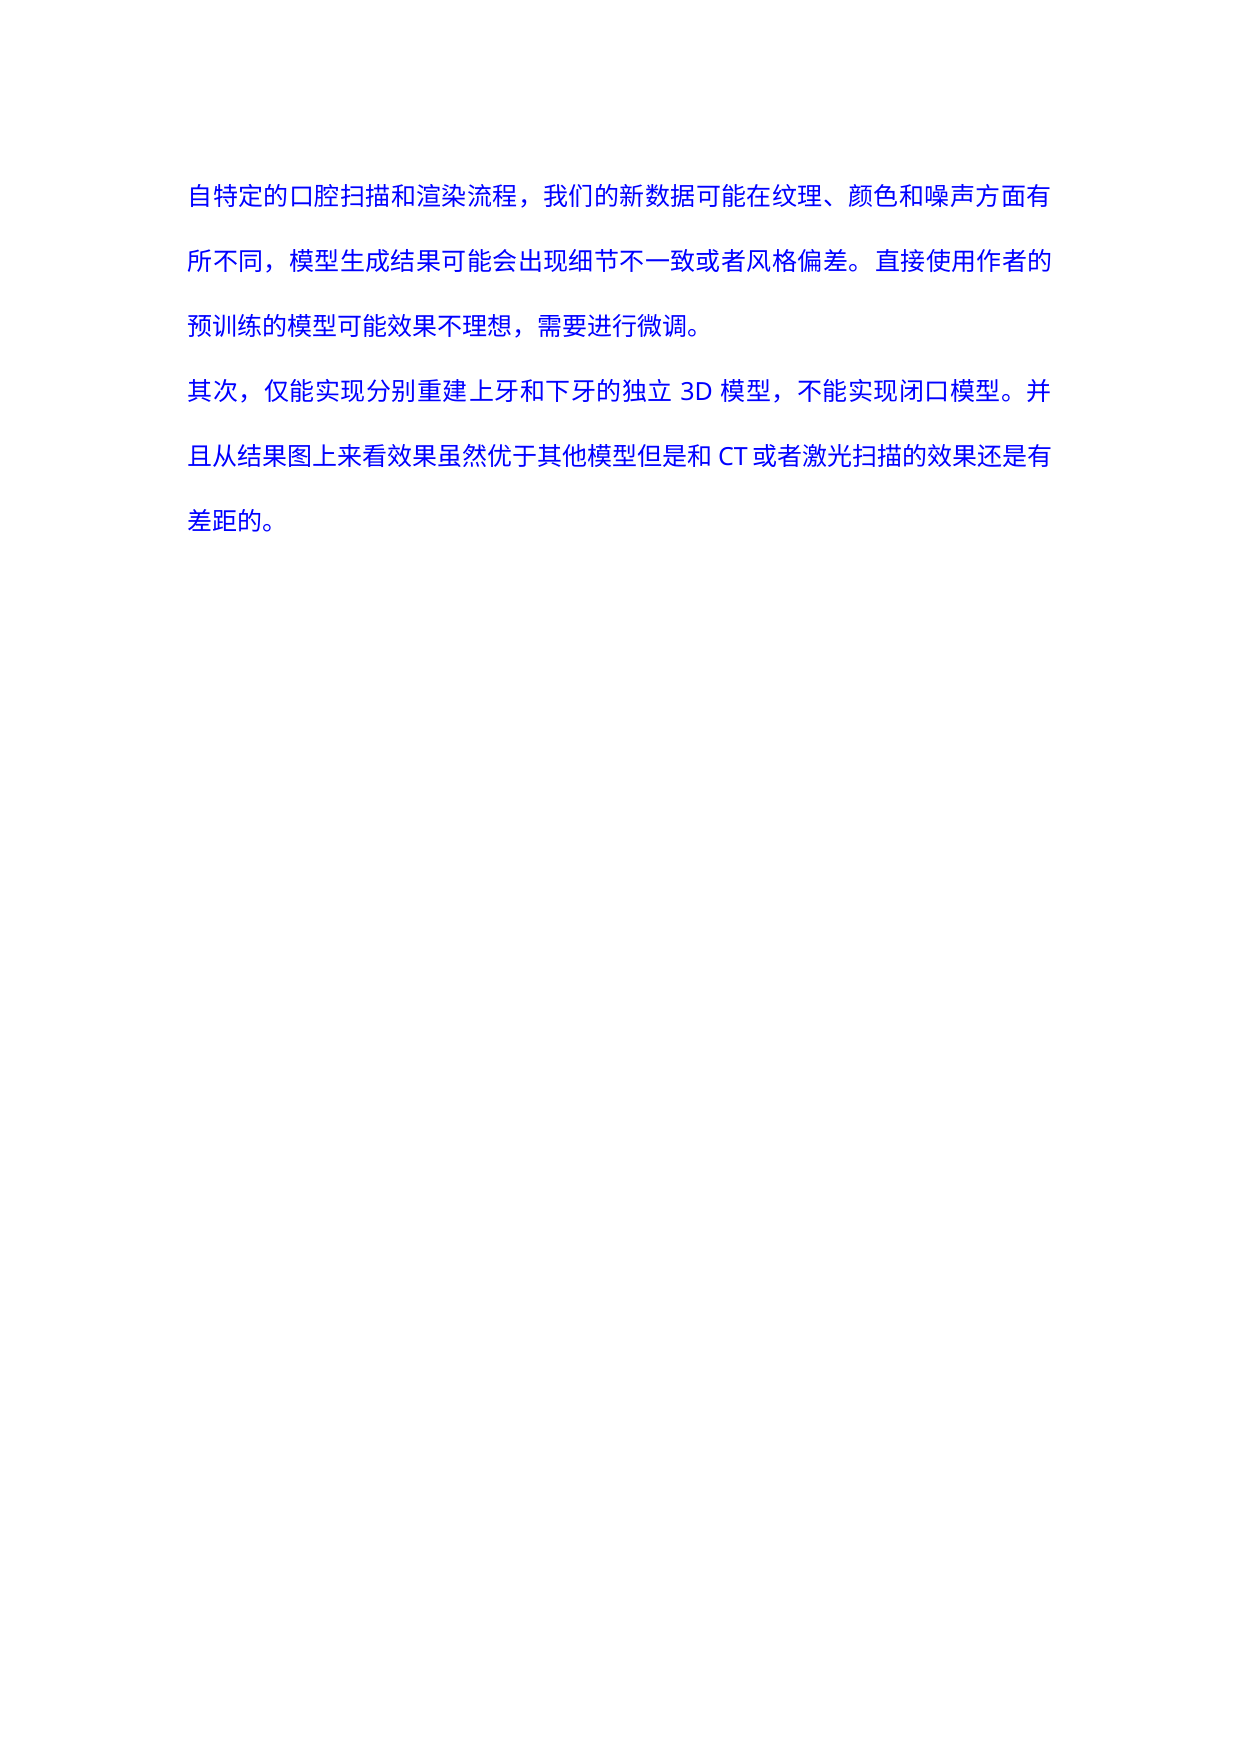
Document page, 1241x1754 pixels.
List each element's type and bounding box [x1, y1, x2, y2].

text [187, 162, 1053, 552]
